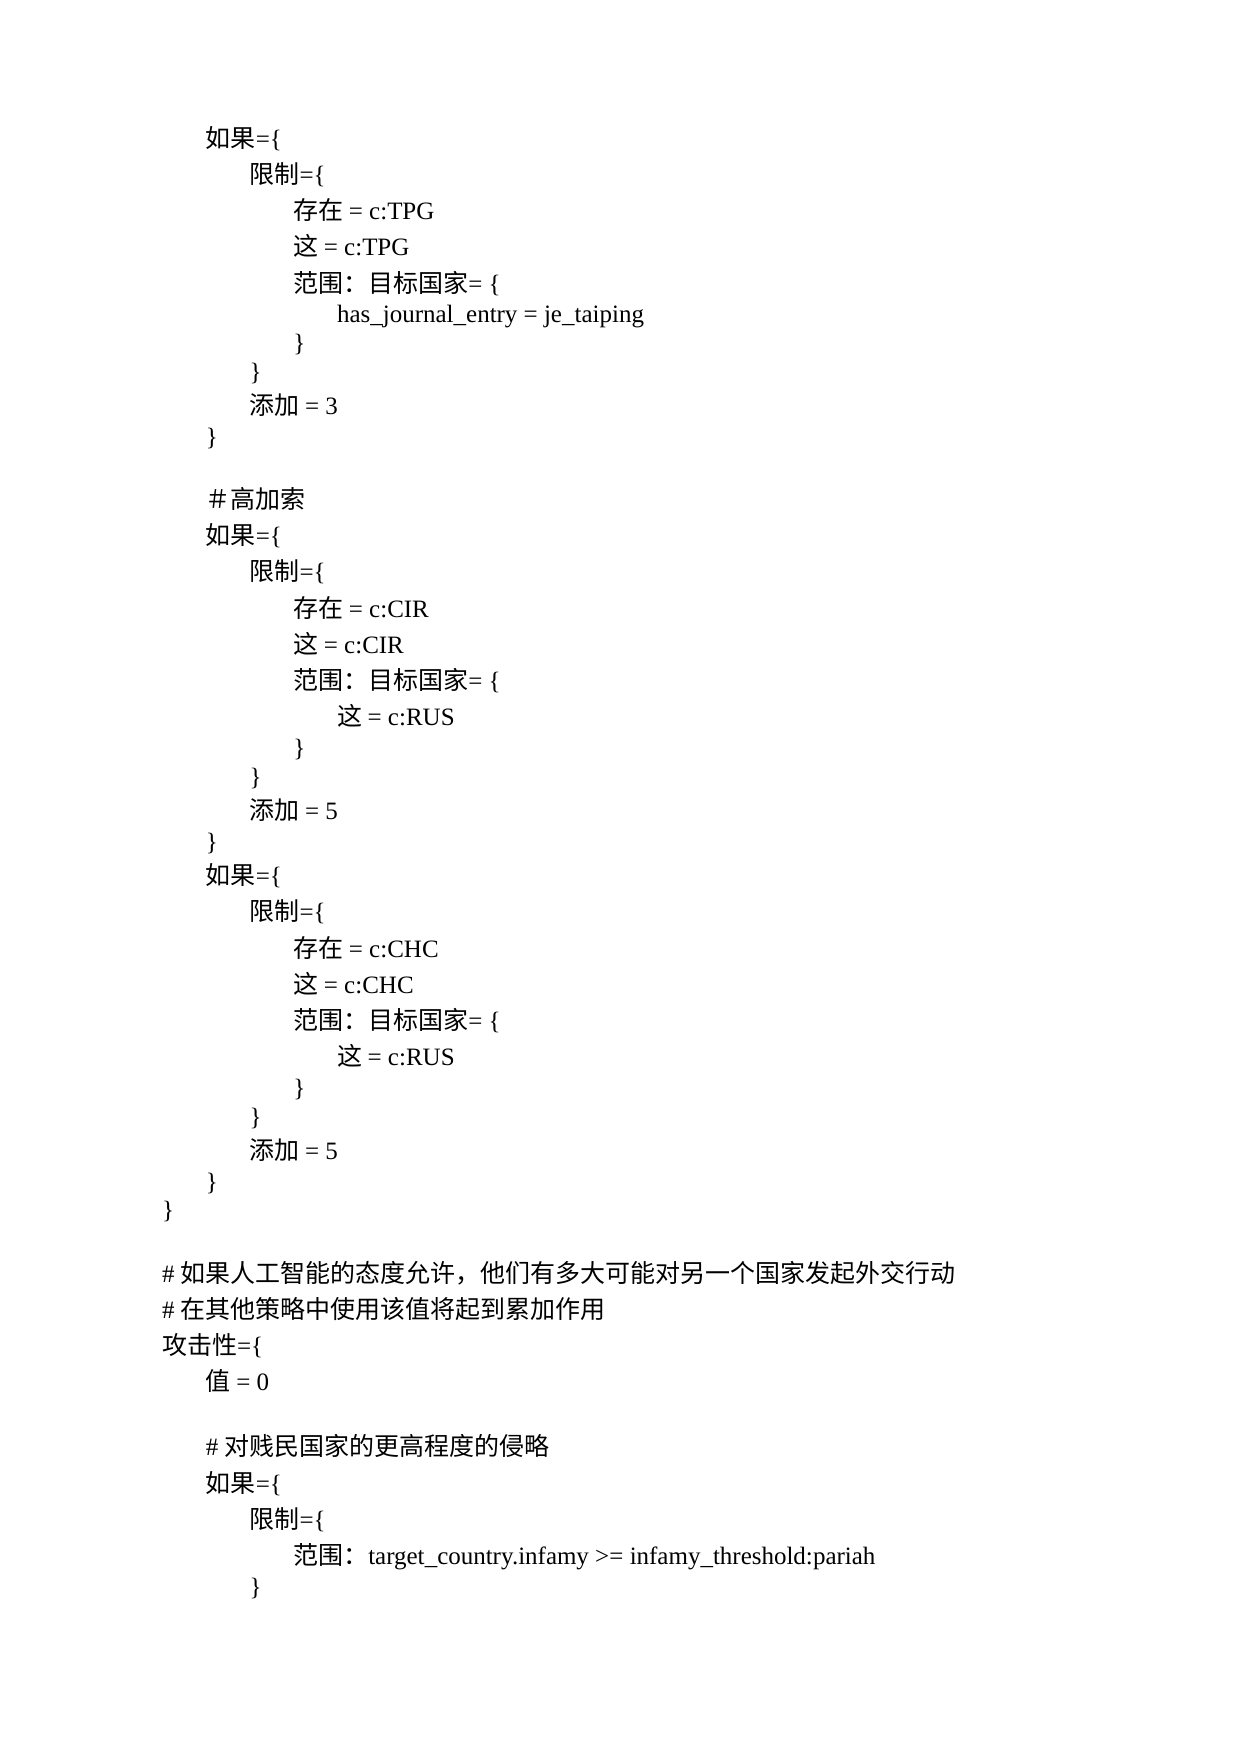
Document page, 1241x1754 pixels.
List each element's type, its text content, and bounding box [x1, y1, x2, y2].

text } [118, 1167, 1122, 1196]
text 范围：target_country.infamy >= infamy_threshold:pariah [118, 1536, 1122, 1572]
text } [118, 1073, 1122, 1102]
text 如果={ [118, 1463, 1122, 1499]
text } [118, 328, 1122, 357]
text } [118, 733, 1122, 762]
text 限制={ [118, 552, 1122, 588]
text 添加 = 3 [118, 386, 1122, 422]
text 添加 = 5 [118, 1131, 1122, 1167]
text 范围：目标国家= { [118, 1001, 1122, 1037]
text } [118, 1196, 1122, 1224]
text } [118, 357, 1122, 386]
text 攻击性={ [118, 1326, 1122, 1362]
text 存在 = c:CHC [118, 928, 1122, 964]
text 范围：目标国家= { [118, 661, 1122, 697]
text } [118, 422, 1122, 451]
text # 如果人工智能的态度允许，他们有多大可能对另一个国家发起外交行动 [118, 1253, 1122, 1289]
text 如果={ [118, 856, 1122, 892]
text 范围：目标国家= { [118, 263, 1122, 299]
text } [118, 1572, 1122, 1601]
text 存在 = c:TPG [118, 191, 1122, 227]
text 限制={ [118, 154, 1122, 191]
text # 在其他策略中使用该值将起到累加作用 [118, 1289, 1122, 1326]
text ＃高加索 [118, 479, 1122, 516]
text has_journal_entry = je_taiping [118, 299, 1122, 328]
text 如果={ [118, 516, 1122, 552]
text 如果={ [118, 118, 1122, 154]
text 限制={ [118, 1499, 1122, 1536]
text 这 = c:TPG [118, 227, 1122, 263]
text 存在 = c:CIR [118, 588, 1122, 624]
text 添加 = 5 [118, 791, 1122, 827]
text 这 = c:RUS [118, 1037, 1122, 1073]
text 限制={ [118, 892, 1122, 928]
text 这 = c:RUS [118, 697, 1122, 733]
text } [118, 827, 1122, 856]
text 这 = c:CIR [118, 624, 1122, 661]
text # 对贱民国家的更高程度的侵略 [118, 1427, 1122, 1463]
text 这 = c:CHC [118, 964, 1122, 1001]
text } [118, 762, 1122, 791]
text } [118, 1102, 1122, 1131]
text 值 = 0 [118, 1362, 1122, 1398]
